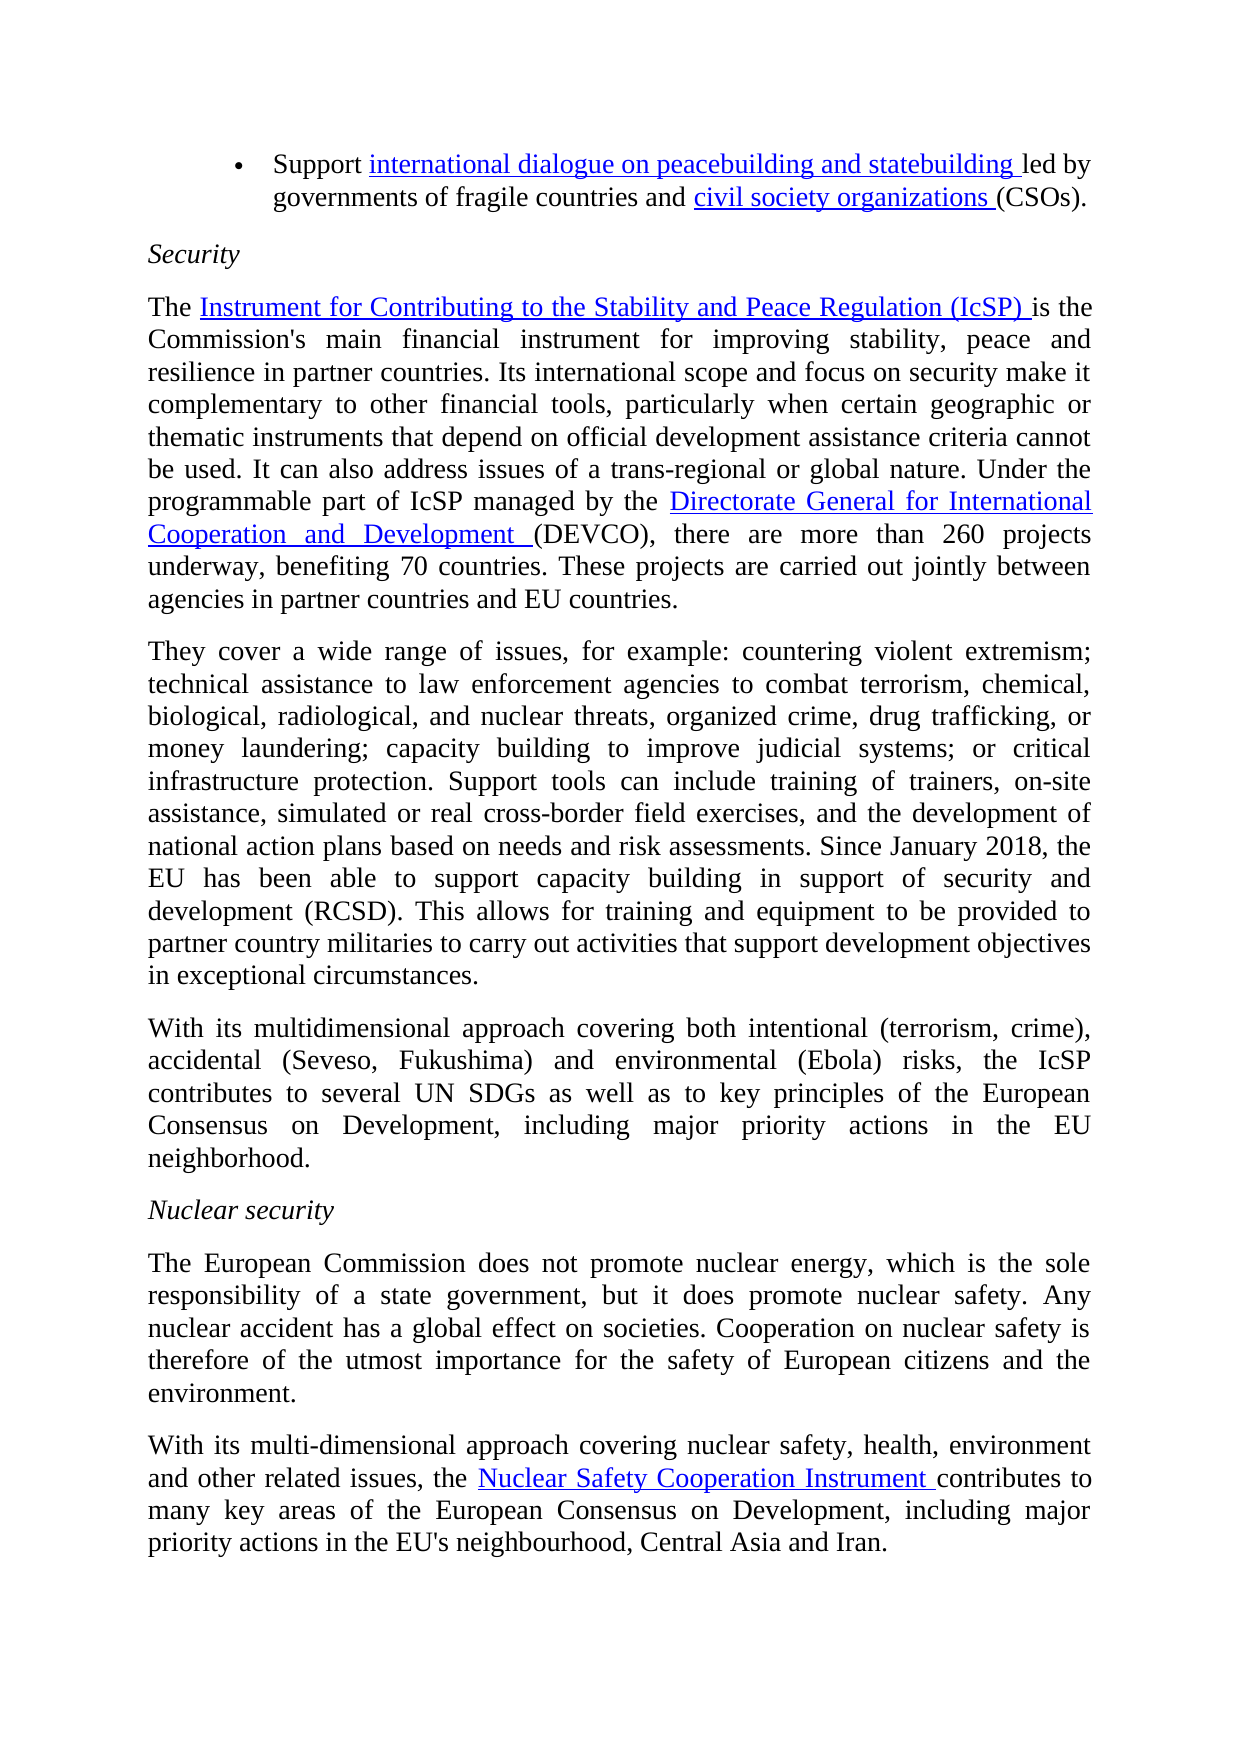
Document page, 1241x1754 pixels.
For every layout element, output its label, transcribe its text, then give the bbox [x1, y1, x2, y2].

text With its multidimensional approach covering both intentional (terrorism, crime), accidental (Seveso, Fukushima) and environmental (Ebola) risks, the IcSP contributes to several UN SDGs as well as to key principles of the European Consensus on Development, including major priority actions in the EU neighborhood. [148, 1011, 1093, 1173]
text Security [148, 237, 1093, 270]
text With its multi-dimensional approach covering nuclear safety, health, environment and other related issues, the Nuclear Safety Cooperation Instrument contributes to many key areas of the European Consensus on Development, including major priority actions in the EU's neighbourhood, Central Asia and Iran. [148, 1428, 1093, 1558]
text They cover a wide range of issues, for example: countering violent extremism; technical assistance to law enforcement agencies to combat terrorism, chemical, biological, radiological, and nuclear threats, organized crime, drug trafficking, or money laundering; capacity building to improve judicial systems; or critical infrastructure protection. Support tools can include training of trainers, on-site assistance, simulated or real cross-border field exercises, and the development of national action plans based on needs and risk assessments. Since January 2018, the EU has been able to support capacity building in support of security and development (RCSD). This allows for training and equipment to be provided to partner country militaries to carry out activities that support development objectives in exceptional circumstances. [148, 634, 1093, 991]
list Support international dialogue on peacebuilding and statebuilding led by governments of fragile countries and civil society organizations (CSOs). [235, 148, 1093, 212]
text The Instrument for Contributing to the Stability and Peace Regulation (IcSP) is the Commission's main financial instrument for improving stability, peace and resilience in partner countries. Its international scope and focus on security make it complementary to other financial tools, particularly when certain geographic or thematic instruments that depend on official development assistance criteria cannot be used. It can also address issues of a trans-regional or global nature. Under the programmable part of IcSP managed by the Directorate General for International Cooperation and Development (DEVCO), there are more than 260 projects underway, benefiting 70 countries. These projects are carried out jointly between agencies in partner countries and EU countries. [148, 290, 1093, 614]
text Nuclear security [148, 1193, 1093, 1226]
text The European Commission does not promote nuclear energy, which is the sole responsibility of a state government, but it does promote nuclear safety. Any nuclear accident has a global effect on societies. Cooperation on nuclear safety is therefore of the utmost importance for the safety of European citizens and the environment. [148, 1246, 1093, 1408]
